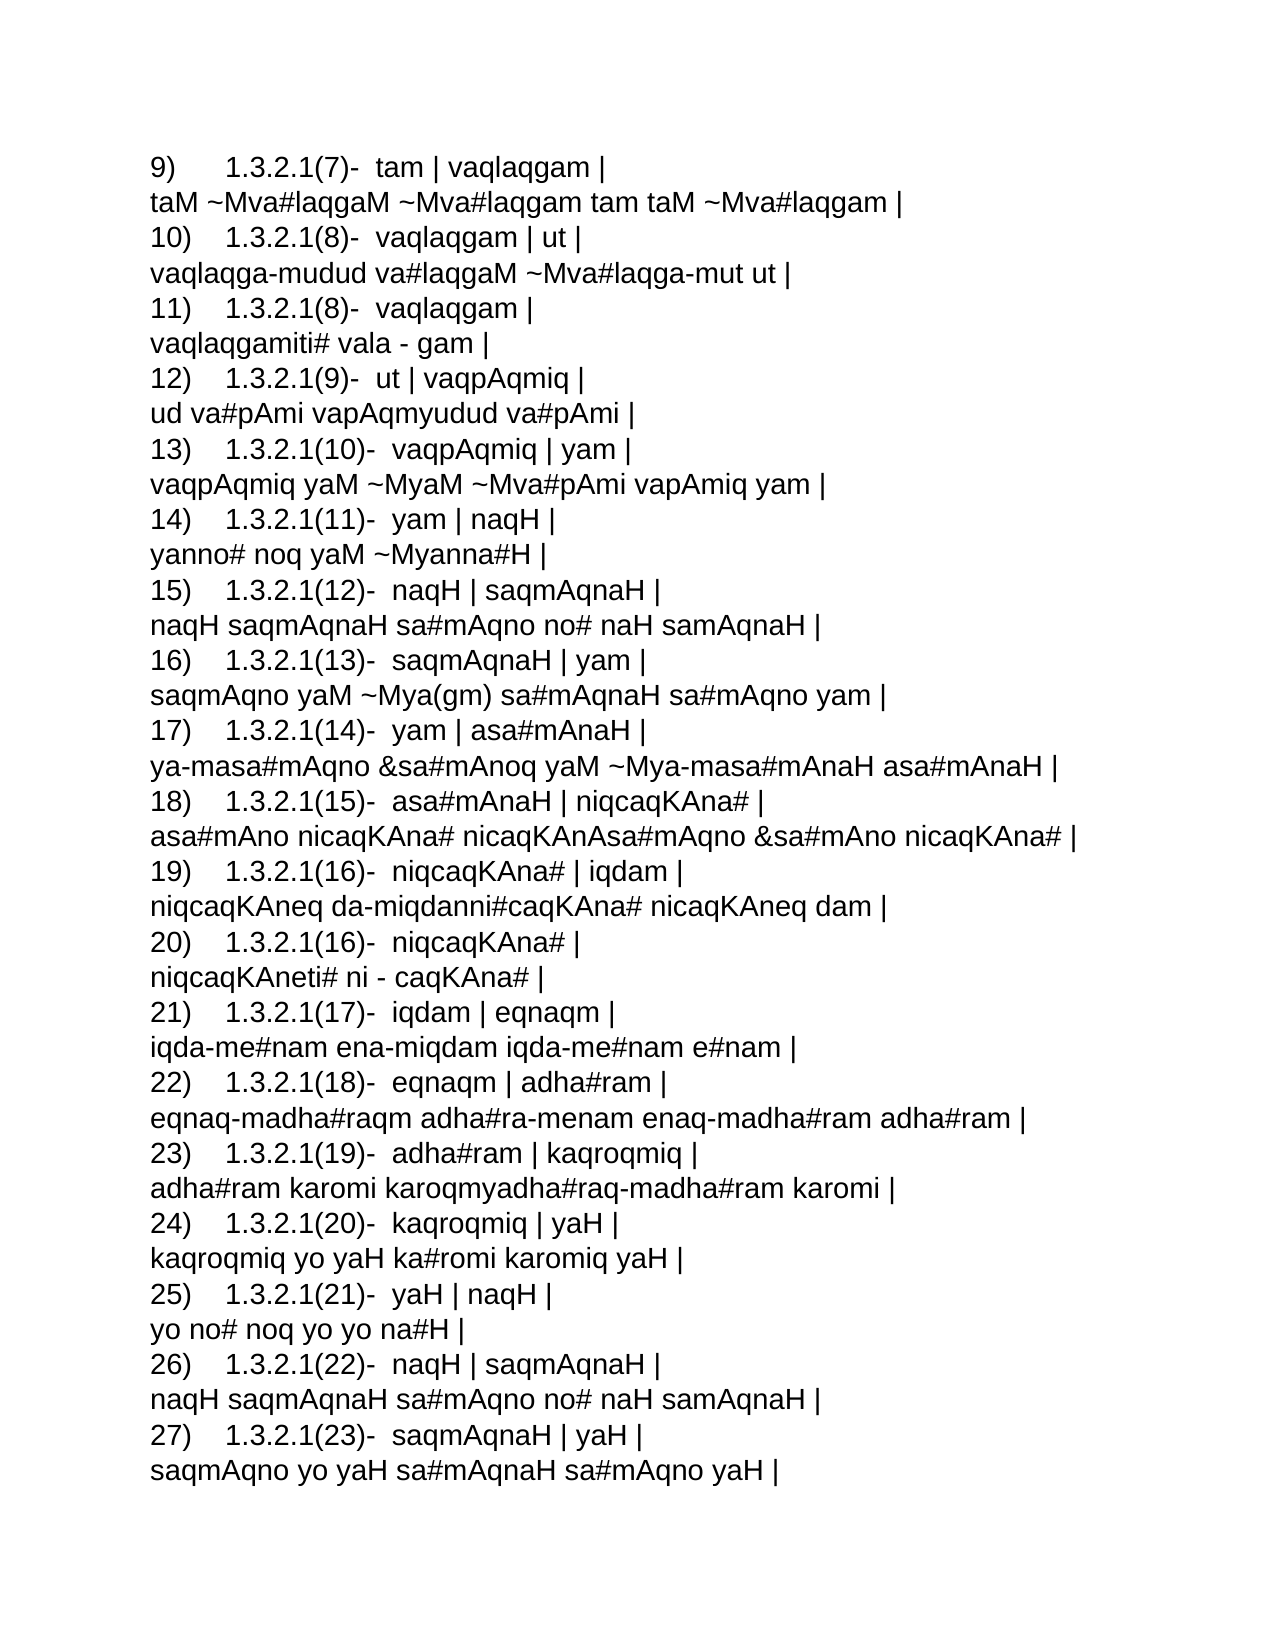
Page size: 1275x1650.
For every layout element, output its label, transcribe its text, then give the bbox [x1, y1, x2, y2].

text 10) 1.3.2.1(8)- vaqlaqgam | ut | [150, 220, 1125, 254]
text 15) 1.3.2.1(12)- naqH | saqmAqnaH | [150, 572, 1125, 606]
text eqnaq-madha#raqm adha#ra-menam enaq-madha#ram adha#ram | [150, 1101, 1125, 1134]
text asa#mAno nicaqKAna# nicaqKAnAsa#mAqno &sa#mAno nicaqKAna# | [150, 819, 1125, 852]
text 25) 1.3.2.1(21)- yaH | naqH | [150, 1277, 1125, 1310]
text 16) 1.3.2.1(13)- saqmAqnaH | yam | [150, 643, 1125, 676]
text niqcaqKAneq da-miqdanni#caqKAna# nicaqKAneq dam | [150, 889, 1125, 923]
text kaqroqmiq yo yaH ka#romi karomiq yaH | [150, 1241, 1125, 1275]
text saqmAqno yo yaH sa#mAqnaH sa#mAqno yaH | [150, 1453, 1125, 1486]
text vaqlaqga-mudud va#laqgaM ~Mva#laqga-mut ut | [150, 256, 1125, 289]
text 22) 1.3.2.1(18)- eqnaqm | adha#ram | [150, 1065, 1125, 1099]
text 24) 1.3.2.1(20)- kaqroqmiq | yaH | [150, 1206, 1125, 1240]
text 21) 1.3.2.1(17)- iqdam | eqnaqm | [150, 995, 1125, 1028]
text 12) 1.3.2.1(9)- ut | vaqpAqmiq | [150, 361, 1125, 395]
text vaqpAqmiq yaM ~MyaM ~Mva#pAmi vapAmiq yam | [150, 467, 1125, 500]
text iqda-me#nam ena-miqdam iqda-me#nam e#nam | [150, 1030, 1125, 1064]
text 26) 1.3.2.1(22)- naqH | saqmAqnaH | [150, 1347, 1125, 1381]
text naqH saqmAqnaH sa#mAqno no# naH samAqnaH | [150, 1382, 1125, 1416]
text taM ~Mva#laqgaM ~Mva#laqgam tam taM ~Mva#laqgam | [150, 185, 1125, 219]
text 17) 1.3.2.1(14)- yam | asa#mAnaH | [150, 713, 1125, 747]
text ud va#pAmi vapAqmyudud va#pAmi | [150, 396, 1125, 430]
text ya-masa#mAqno &sa#mAnoq yaM ~Mya-masa#mAnaH asa#mAnaH | [150, 748, 1125, 782]
text 14) 1.3.2.1(11)- yam | naqH | [150, 502, 1125, 536]
text yo no# noq yo yo na#H | [150, 1312, 1125, 1345]
text 13) 1.3.2.1(10)- vaqpAqmiq | yam | [150, 432, 1125, 465]
text adha#ram karomi karoqmyadha#raq-madha#ram karomi | [150, 1171, 1125, 1204]
text 11) 1.3.2.1(8)- vaqlaqgam | [150, 291, 1125, 324]
text 20) 1.3.2.1(16)- niqcaqKAna# | [150, 924, 1125, 958]
text 23) 1.3.2.1(19)- adha#ram | kaqroqmiq | [150, 1136, 1125, 1169]
text naqH saqmAqnaH sa#mAqno no# naH samAqnaH | [150, 608, 1125, 641]
text 9) 1.3.2.1(7)- tam | vaqlaqgam | [150, 150, 1125, 183]
text 19) 1.3.2.1(16)- niqcaqKAna# | iqdam | [150, 854, 1125, 888]
text saqmAqno yaM ~Mya(gm) sa#mAqnaH sa#mAqno yam | [150, 678, 1125, 712]
text niqcaqKAneti# ni - caqKAna# | [150, 960, 1125, 993]
text yanno# noq yaM ~Myanna#H | [150, 537, 1125, 571]
text vaqlaqgamiti# vala - gam | [150, 326, 1125, 359]
text 18) 1.3.2.1(15)- asa#mAnaH | niqcaqKAna# | [150, 784, 1125, 817]
text 27) 1.3.2.1(23)- saqmAqnaH | yaH | [150, 1417, 1125, 1451]
